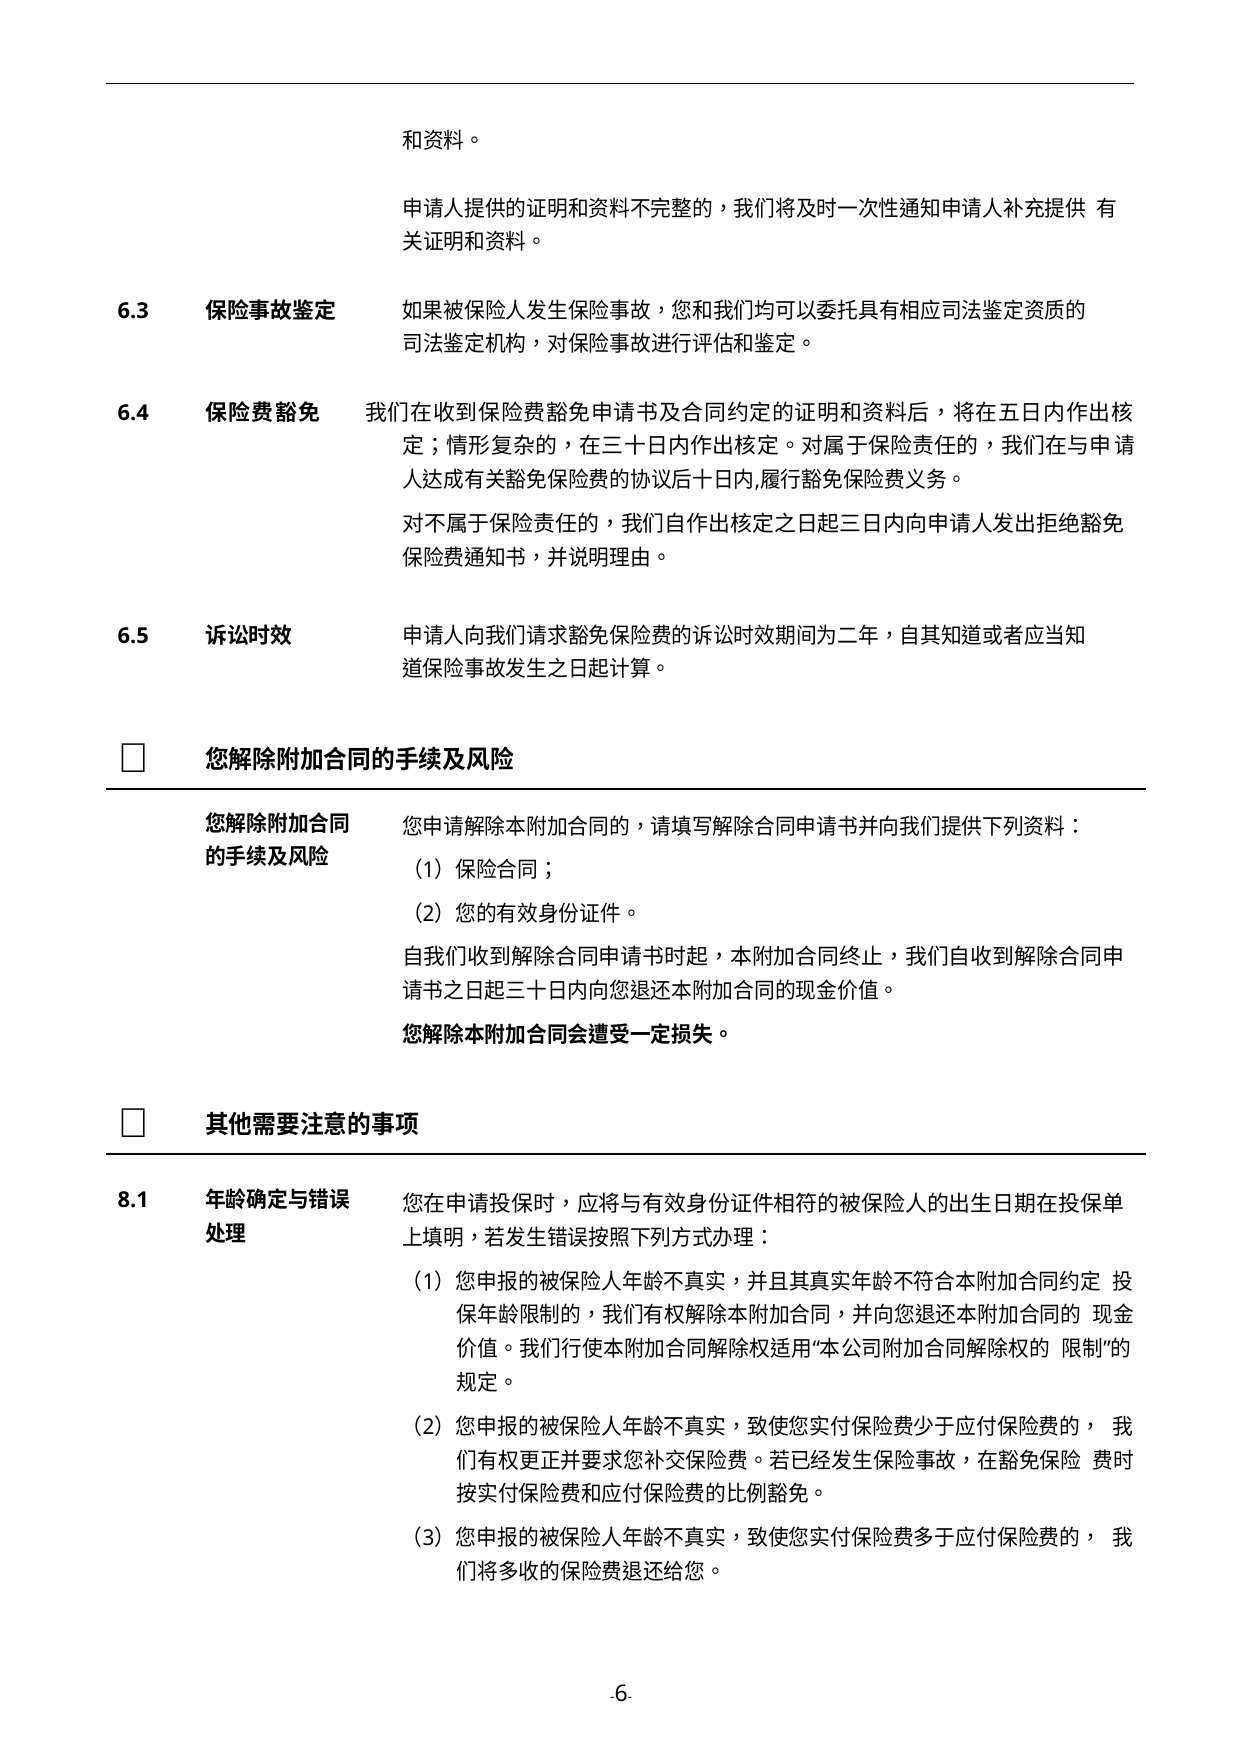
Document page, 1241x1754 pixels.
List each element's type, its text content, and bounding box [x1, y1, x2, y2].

text 您申请解除本附加合同的，请填写解除合同申请书并向我们提供下列资料： [402, 811, 1157, 841]
text 和资料。 [402, 125, 1157, 155]
text 对不属于保险责任的，我们自作出核定之日起三日内向申请人发出拒绝豁免保险费通知书，并说明理由。 [402, 508, 1135, 571]
text 申请人提供的证明和资料不完整的，我们将及时一次性通知申请人补充提供 有关证明和资料。 [402, 193, 1124, 256]
subtitle 您解除本附加合同会遭受一定损失。 [402, 1019, 1157, 1049]
text （2）您申报的被保险人年龄不真实，致使您实付保险费少于应付保险费的， 我们有权更正并要求您补交保险费。若已经发生保险事故，在豁免保险 费时按实付保险费和应付保险费的比例豁免。 [402, 1411, 1135, 1508]
list 保险事故鉴定 如果被保险人发生保险事故，您和我们均可以委托具有相应司法鉴定资质的 司法鉴定机构，对保险事故进行评估和鉴定。 [117, 294, 1124, 358]
text 自我们收到解除合同申请书时起，本附加合同终止，我们自收到解除合同申请书之日起三十日内向您退还本附加合同的现金价值。 [402, 941, 1135, 1005]
text  其他需要注意的事项 [117, 1095, 1157, 1146]
subtitle  您解除附加合同的手续及风险 [117, 729, 1157, 781]
subtitle 您解除附加合同的手续及风险 [205, 807, 358, 871]
text （2）您的有效身份证件。 [402, 898, 1157, 928]
list 保险费豁免 我们在收到保险费豁免申请书及合同约定的证明和资料后，将在五日内作出核定；情形复杂的，在三十日内作出核定。对属于保险责任的，我们在与申请人达成有关豁免保险费的协议后十日内,履行豁免保险费义务。 [117, 396, 1135, 493]
text 8.1 年龄确定与错误 处理 [117, 1184, 358, 1248]
list 诉讼时效 申请人向我们请求豁免保险费的诉讼时效期间为二年，自其知道或者应当知 道保险事故发生之日起计算。 [117, 620, 1124, 683]
text （1）您申报的被保险人年龄不真实，并且其真实年龄不符合本附加合同约定 投保年龄限制的，我们有权解除本附加合同，并向您退还本附加合同的 现金价值。我们行使本附加合同解除权适用“本公司附加合同解除权的 限制”的规定。 [402, 1266, 1135, 1396]
text （1）保险合同； [402, 854, 1157, 884]
text （3）您申报的被保险人年龄不真实，致使您实付保险费多于应付保险费的， 我们将多收的保险费退还给您。 [402, 1522, 1135, 1586]
text 您在申请投保时，应将与有效身份证件相符的被保险人的出生日期在投保单上填明，若发生错误按照下列方式办理： [402, 1188, 1135, 1251]
